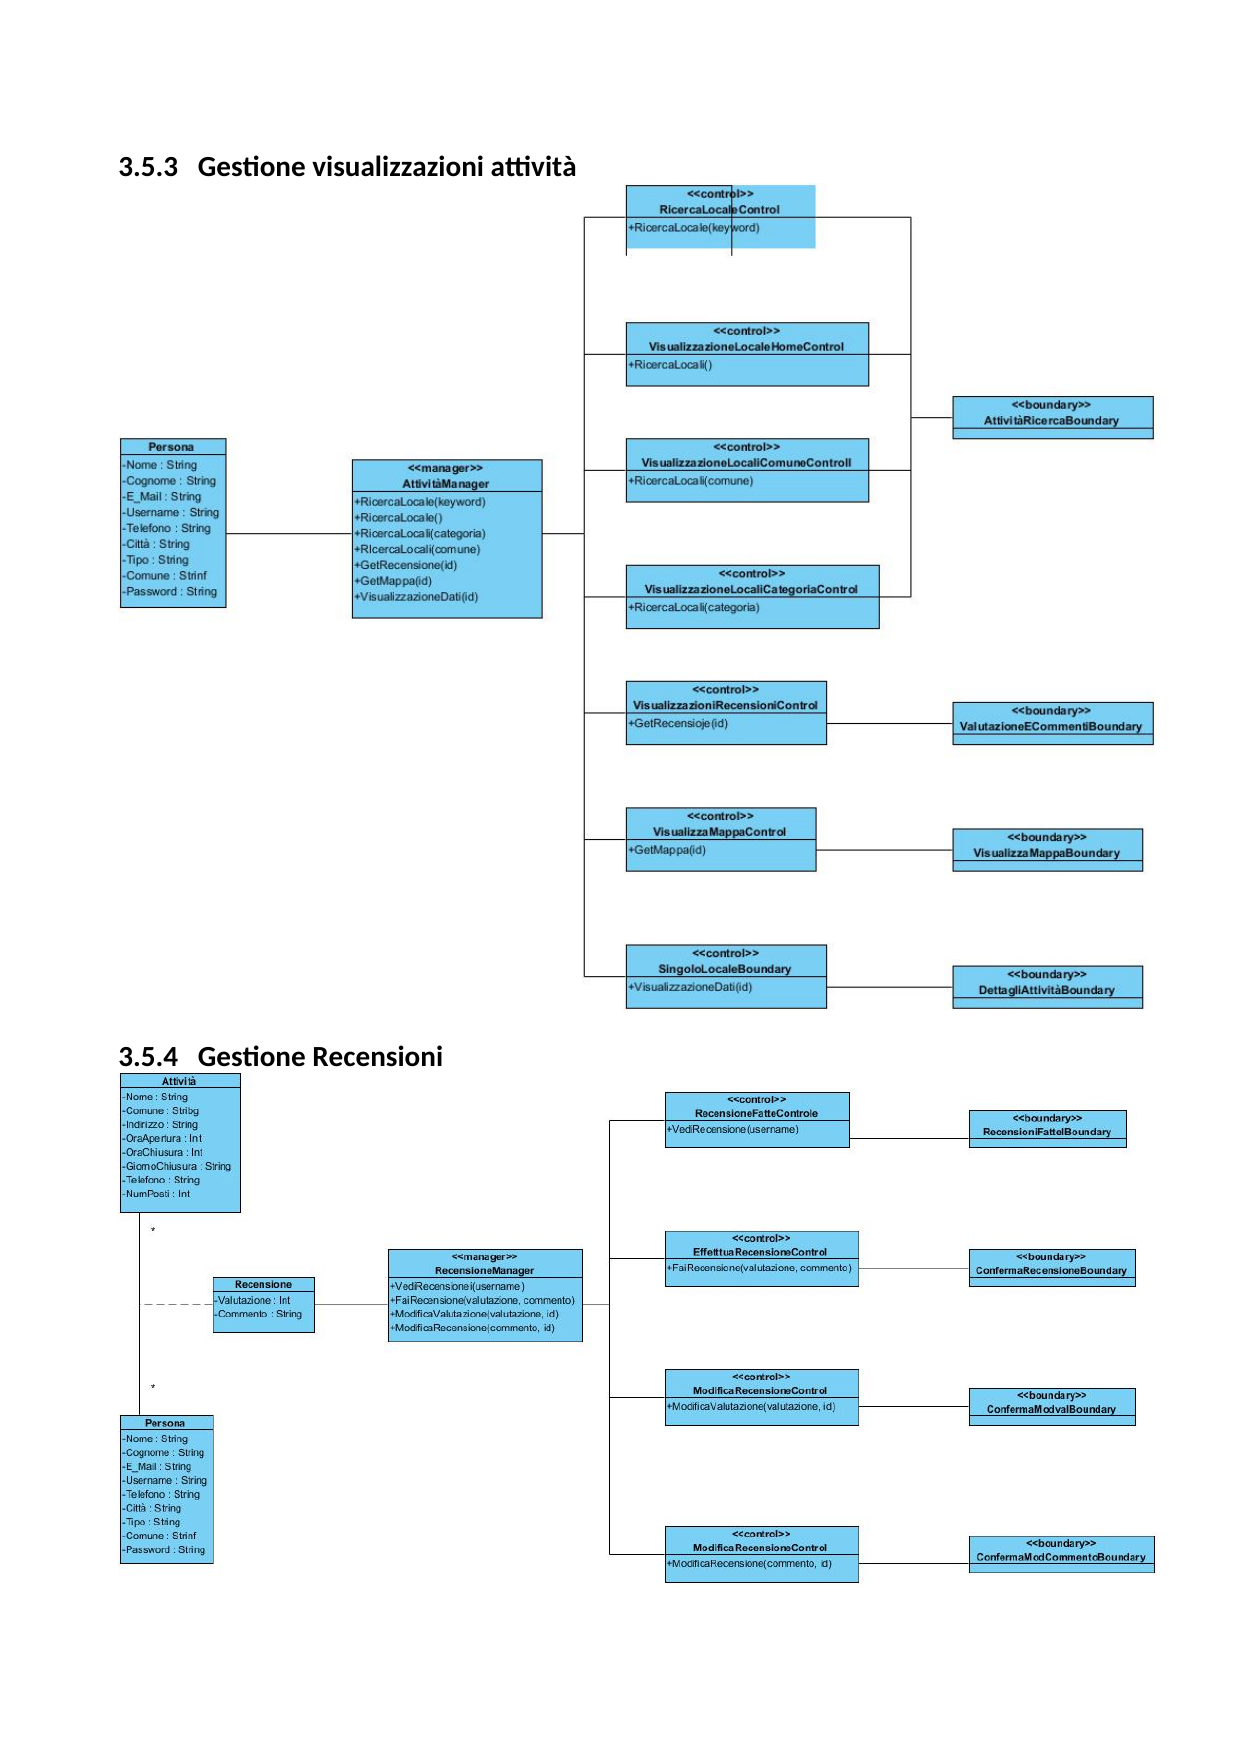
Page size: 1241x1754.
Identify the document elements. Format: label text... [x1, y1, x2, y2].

picture [118, 183, 1157, 1012]
text 3.5.3 Gestione visualizzazioni attività [118, 148, 1122, 183]
picture [118, 1073, 1157, 1585]
text 3.5.4 Gestione Recensioni [118, 1038, 1122, 1073]
